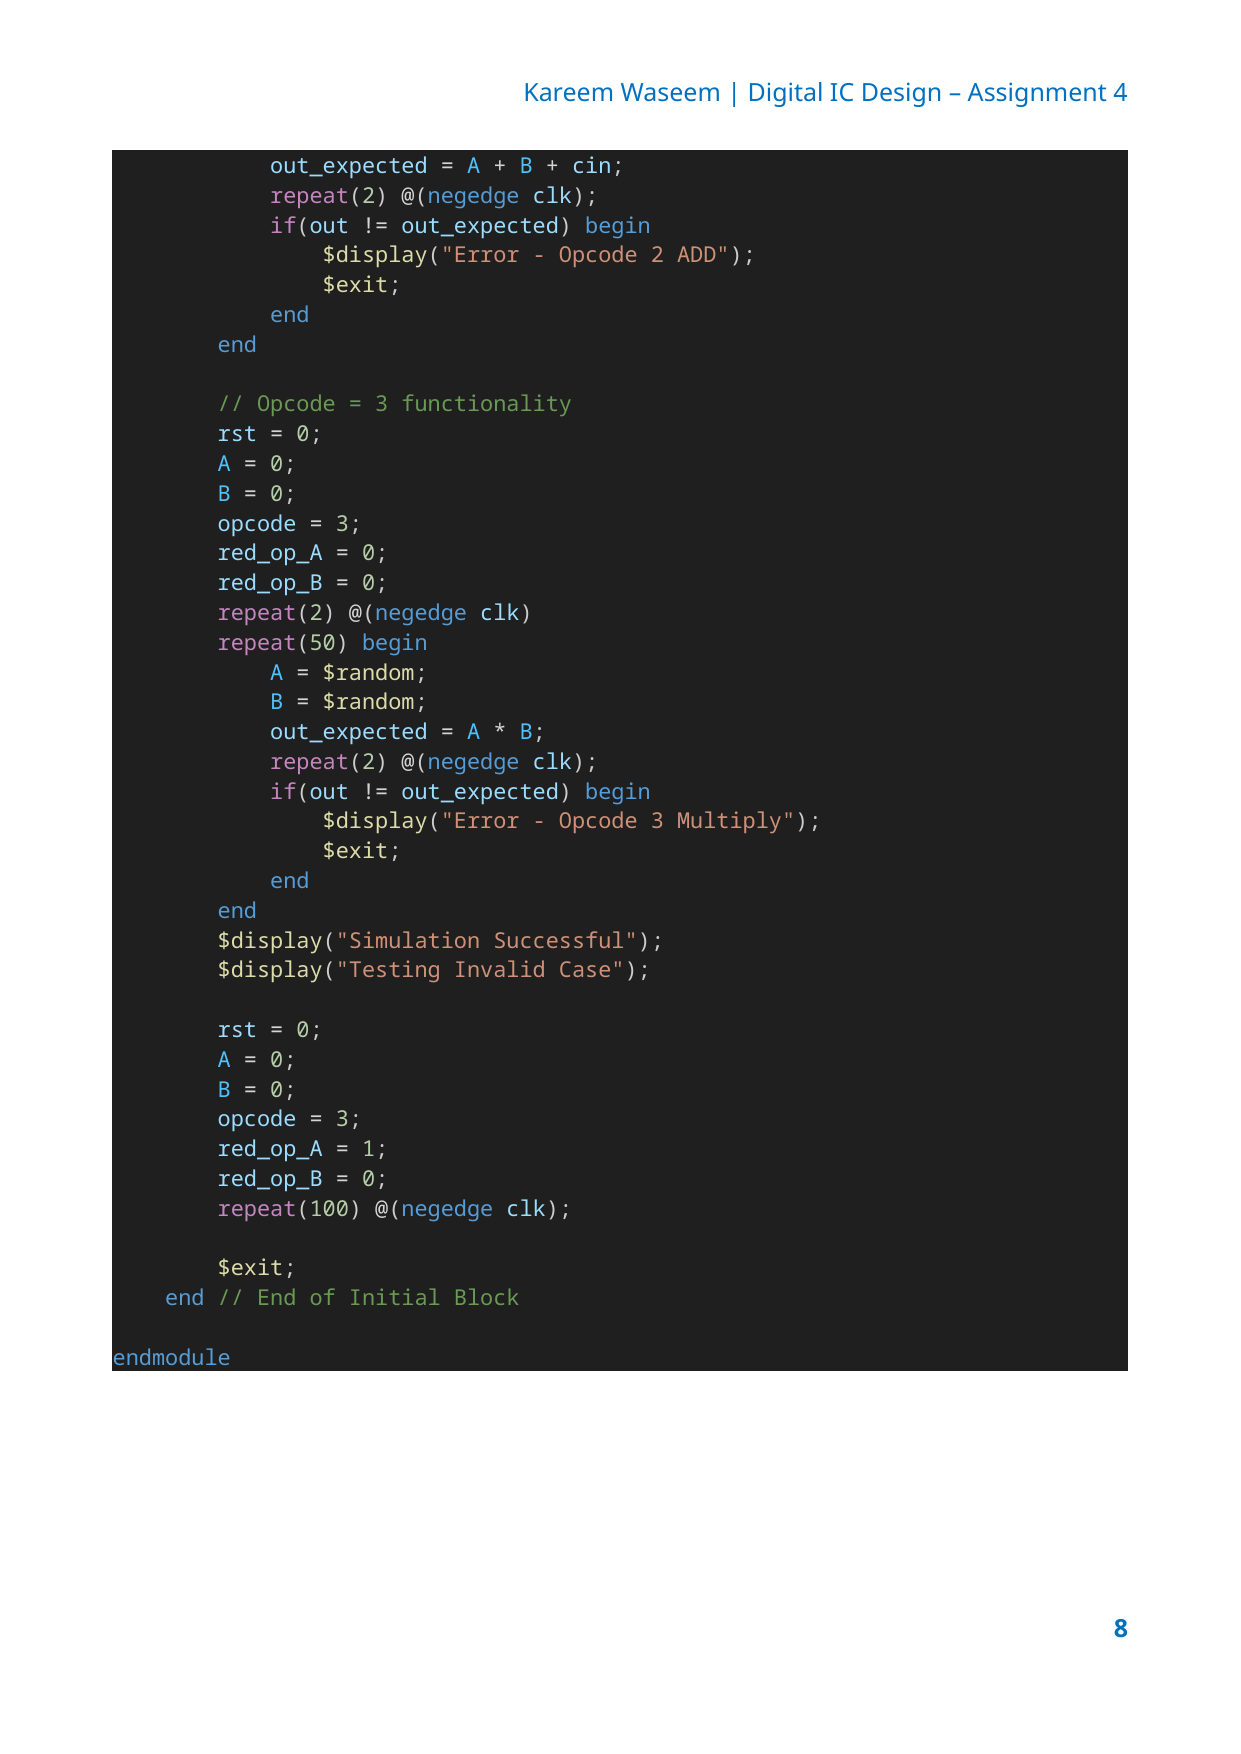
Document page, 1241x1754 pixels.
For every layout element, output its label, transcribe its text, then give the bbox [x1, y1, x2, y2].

text $display("Error - Opcode 3 Multiply"); [112, 805, 1128, 835]
text $exit; [112, 269, 1128, 299]
text A = 0; [112, 448, 1128, 478]
text $display("Simulation Successful"); [112, 924, 1128, 954]
text rst = 0; [112, 1014, 1128, 1044]
text rst = 0; [112, 418, 1128, 448]
text repeat(50) begin [112, 627, 1128, 656]
text repeat(2) @(negedge clk) [112, 597, 1128, 627]
text end [112, 329, 1128, 358]
text endmodule [112, 1342, 1128, 1371]
text $display("Error - Opcode 2 ADD"); [112, 239, 1128, 269]
text end [112, 299, 1128, 329]
text red_op_A = 0; [112, 537, 1128, 567]
text A = 0; [112, 1044, 1128, 1073]
text red_op_B = 0; [112, 1163, 1128, 1193]
text $exit; [112, 835, 1128, 865]
text if(out != out_expected) begin [112, 209, 1128, 239]
text // Opcode = 3 functionality [112, 388, 1128, 418]
text end // End of Initial Block [112, 1282, 1128, 1312]
text red_op_B = 0; [112, 567, 1128, 597]
text B = $random; [112, 686, 1128, 716]
text $exit; [112, 1252, 1128, 1282]
text out_expected = A * B; [112, 716, 1128, 746]
text if(out != out_expected) begin [112, 776, 1128, 805]
text red_op_A = 1; [112, 1133, 1128, 1163]
text end [112, 895, 1128, 924]
text opcode = 3; [112, 1103, 1128, 1133]
text opcode = 3; [112, 507, 1128, 537]
text repeat(100) @(negedge clk); [112, 1193, 1128, 1222]
text end [112, 865, 1128, 895]
text B = 0; [112, 478, 1128, 507]
text A = $random; [112, 656, 1128, 686]
text $display("Testing Invalid Case"); [112, 954, 1128, 984]
text repeat(2) @(negedge clk); [112, 180, 1128, 209]
text repeat(2) @(negedge clk); [112, 746, 1128, 776]
text out_expected = A + B + cin; [112, 150, 1128, 180]
text B = 0; [112, 1073, 1128, 1103]
